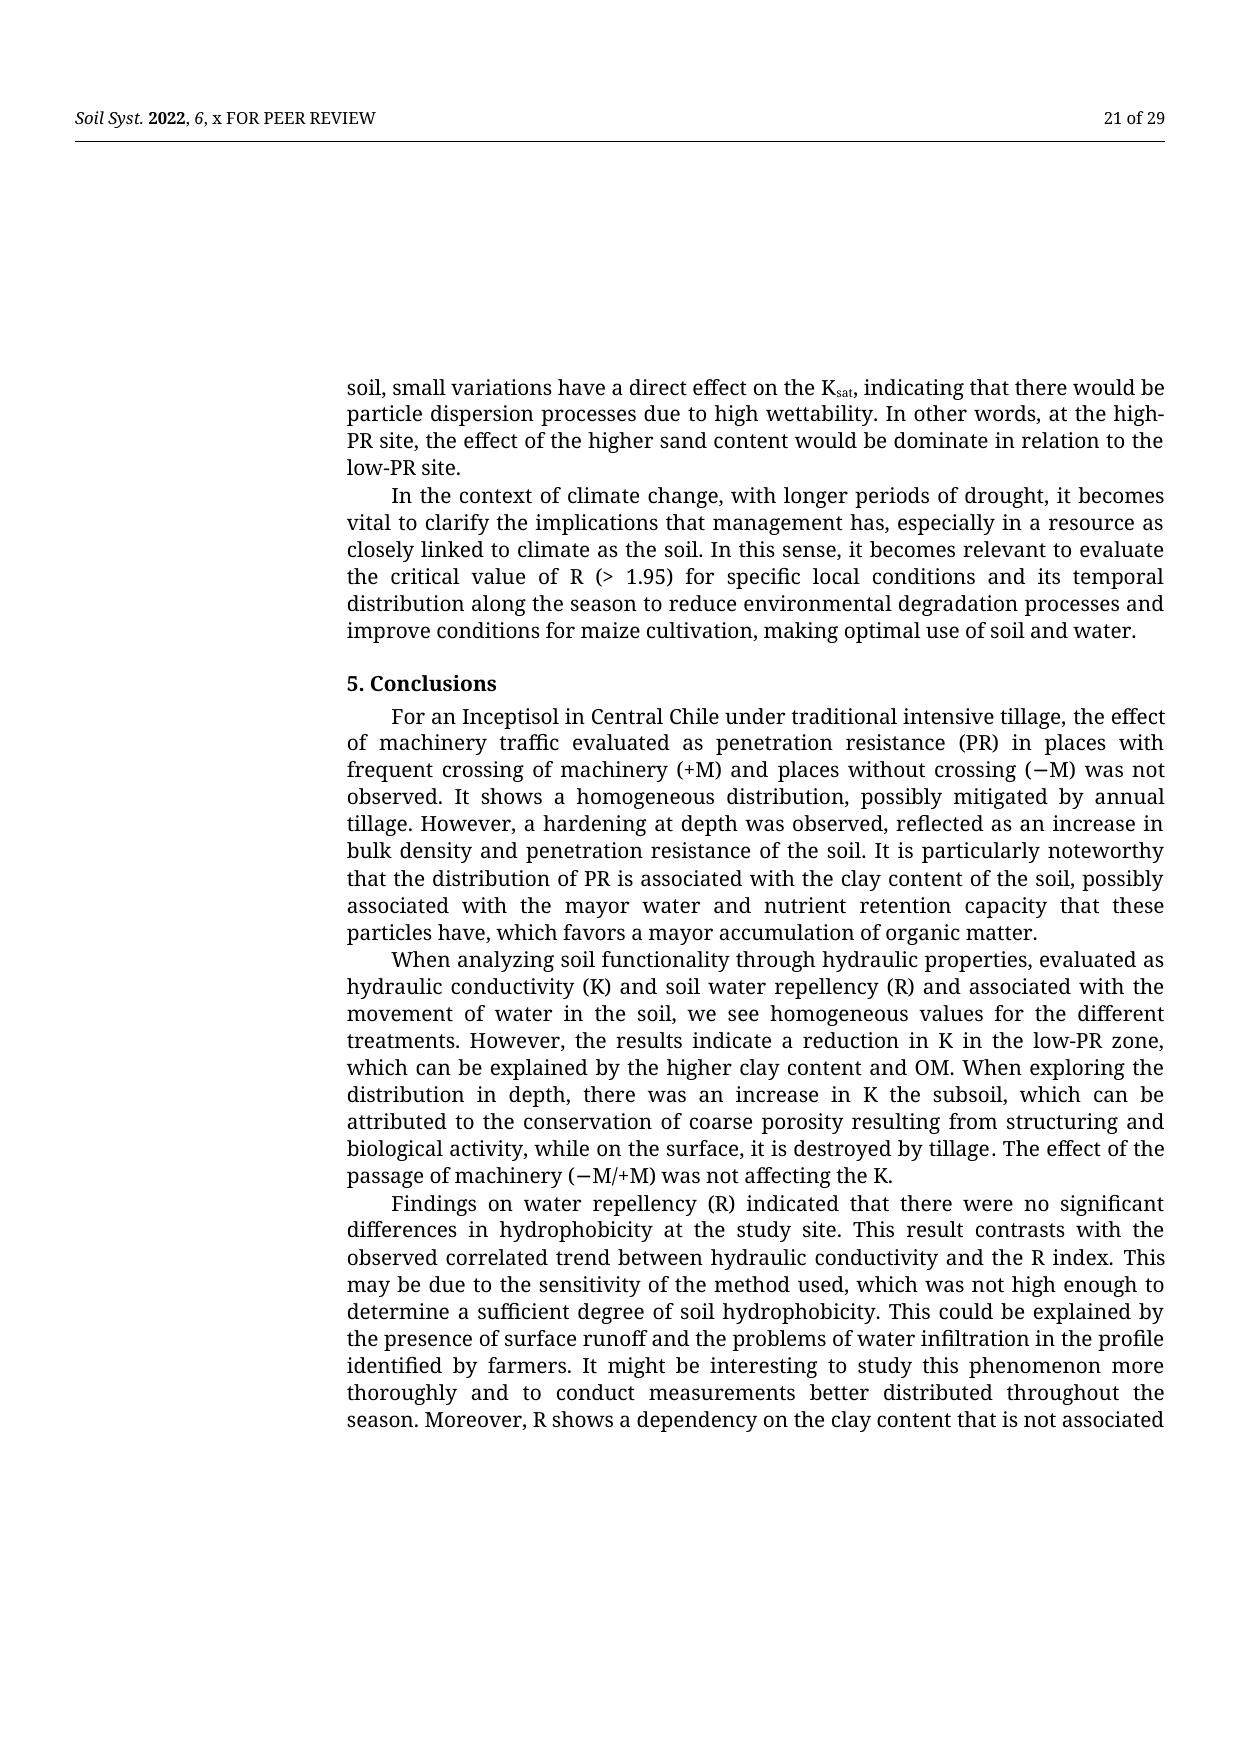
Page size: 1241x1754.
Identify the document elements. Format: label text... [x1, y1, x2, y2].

text In the context of climate change, with longer periods of drought, it becomes vital to clarify the implications that management has, especially in a resource as closely linked to climate as the soil. In this sense, it becomes relevant to evaluate the critical value of R (> 1.95) for specific local conditions and its temporal distribution along the season to reduce environmental degradation processes and improve conditions for maize cultivation, making optimal use of soil and water. [347, 482, 1165, 644]
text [347, 374, 1165, 482]
text For an Inceptisol in Central Chile under traditional intensive tillage, the effect of machinery traffic evaluated as penetration resistance (PR) in places with frequent crossing of machinery (+M) and places without crossing (−M) was not observed. It shows a homogeneous distribution, possibly mitigated by annual tillage. However, a hardening at depth was observed, reflected as an increase in bulk density and penetration resistance of the soil. It is particularly noteworthy that the distribution of PR is associated with the clay content of the soil, possibly associated with the mayor water and nutrient retention capacity that these particles have, which favors a mayor accumulation of organic matter. [347, 703, 1165, 946]
text When analyzing soil functionality through hydraulic properties, evaluated as hydraulic conductivity (K) and soil water repellency (R) and associated with the movement of water in the soil, we see homogeneous values for the different treatments. However, the results indicate a reduction in K in the low-PR zone, which can be explained by the higher clay content and OM. When exploring the distribution in depth, there was an increase in K the subsoil, which can be attributed to the conservation of coarse porosity resulting from structuring and biological activity, while on the surface, it is destroyed by tillage. The effect of the passage of machinery (−M/+M) was not affecting the K. [347, 946, 1165, 1190]
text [347, 1190, 1165, 1433]
subtitle 5. Conclusions [347, 669, 1165, 696]
